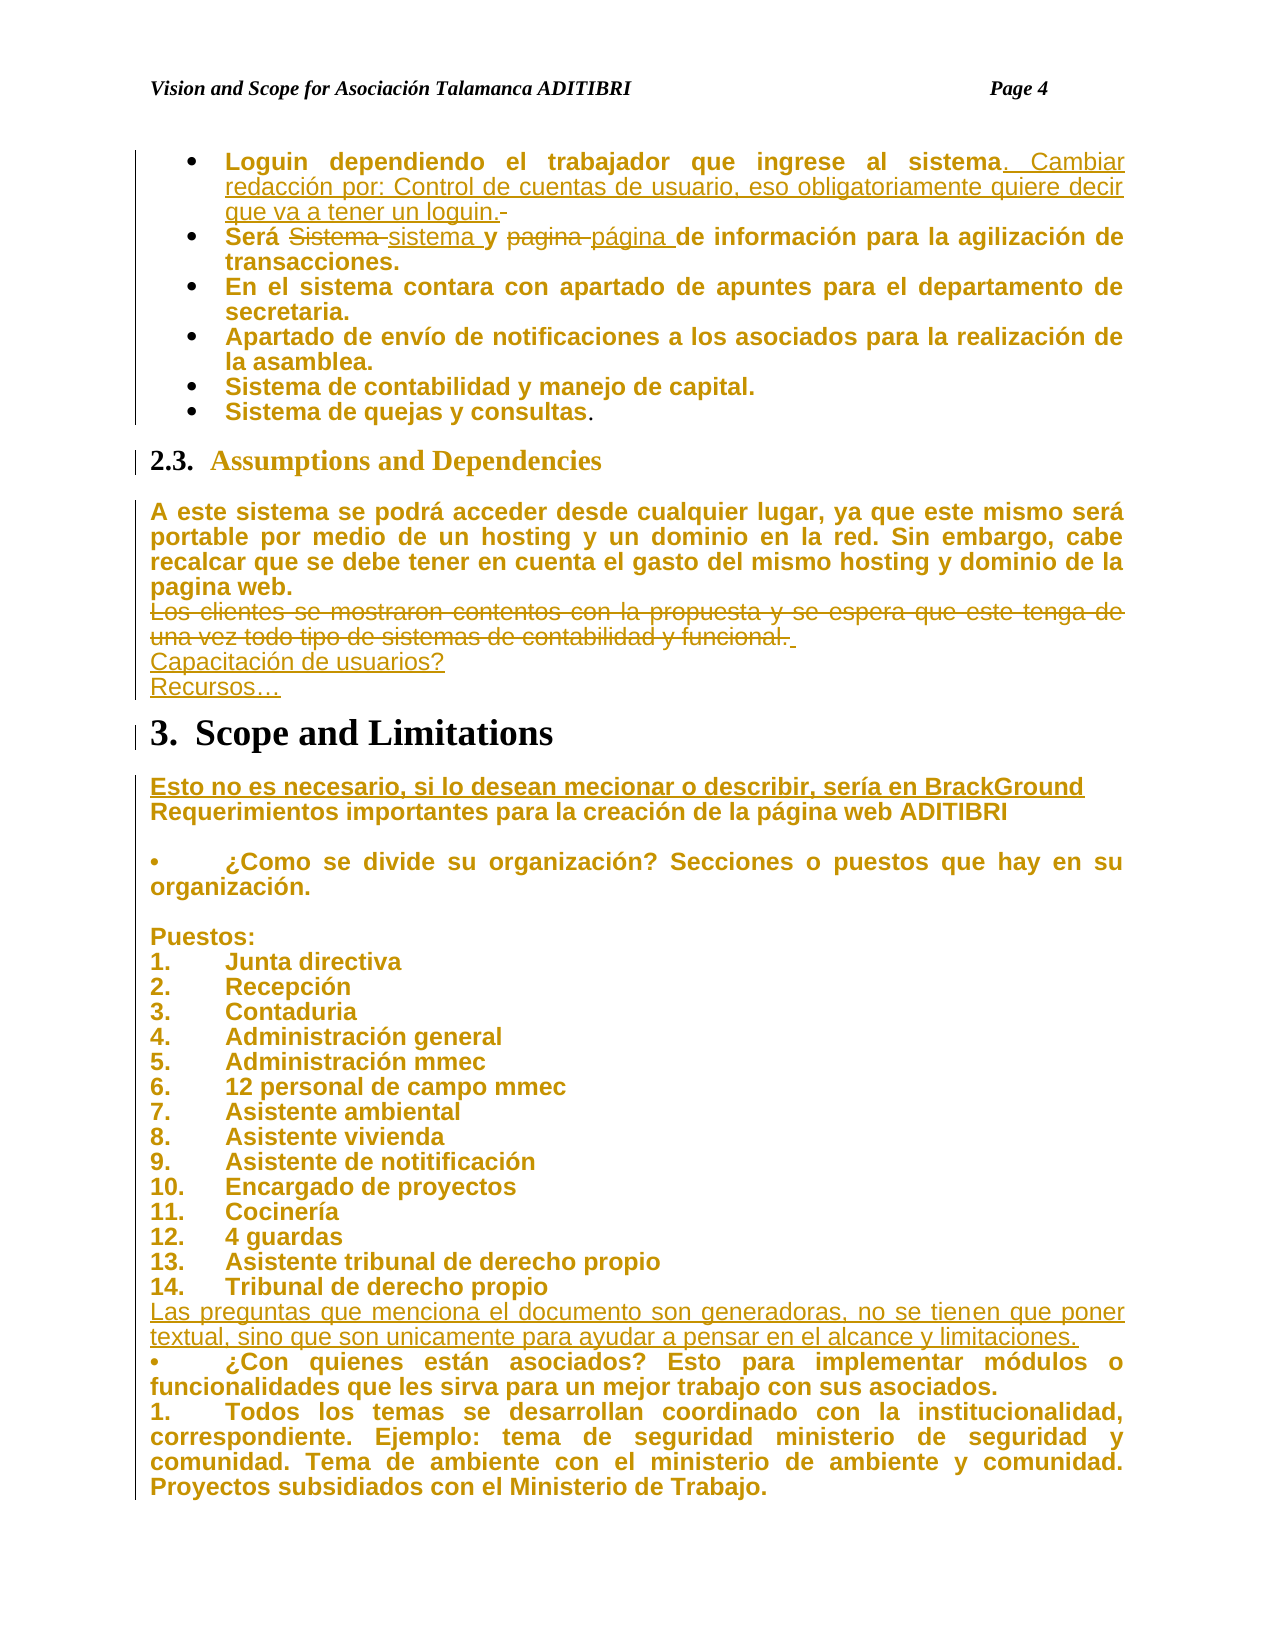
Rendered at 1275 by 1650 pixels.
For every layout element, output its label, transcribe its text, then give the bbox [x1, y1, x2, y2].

text 5. Administración mmec [150, 1050, 1125, 1075]
subtitle Scope and Limitations [150, 725, 1125, 750]
list En el sistema contara con apartado de apuntes para el departamento de secretaria. [187, 275, 1125, 325]
list Será y de información para la agilización de transacciones. [187, 225, 1125, 275]
text Requerimientos importantes para la creación de la página web ADITIBRI [150, 800, 1125, 825]
text 9. Asistente de notitificación [150, 1150, 1125, 1175]
text 10. Encargado de proyectos [150, 1175, 1125, 1200]
text 2. Recepción [150, 975, 1125, 1000]
subtitle Assumptions and Dependencies [150, 450, 1125, 475]
text 4. Administración general [150, 1025, 1125, 1050]
text 11. Cocinería [150, 1200, 1125, 1225]
text A este sistema se podrá acceder desde cualquier lugar, ya que este mismo será portable por medio de un hosting y un dominio en la red. Sin embargo, cabe recalcar que se debe tener en cuenta el gasto del mismo hosting y dominio de la pagina web. [150, 500, 1125, 600]
text • ¿Con quienes están asociados? Esto para implementar módulos o funcionalidades que les sirva para un mejor trabajo con sus asociados. [150, 1350, 1125, 1400]
text 7. Asistente ambiental [150, 1100, 1125, 1125]
list Loguin dependiendo el trabajador que ingrese al sistema [187, 150, 1125, 225]
list Sistema de quejas y consultas. [187, 400, 1125, 425]
text 1. Todos los temas se desarrollan coordinado con la institucionalidad, correspondiente. Ejemplo: tema de seguridad ministerio de seguridad y comunidad. Tema de ambiente con el ministerio de ambiente y comunidad. Proyectos subsidiados con el Ministerio de Trabajo. [150, 1400, 1125, 1500]
text 3. Contaduria [150, 1000, 1125, 1025]
text • ¿Como se divide su organización? Secciones o puestos que hay en su organización. [150, 850, 1125, 900]
text Puestos: [150, 925, 1125, 950]
text 1. Junta directiva [150, 950, 1125, 975]
list Apartado de envío de notificaciones a los asociados para la realización de la asamblea. [187, 325, 1125, 375]
text 14. Tribunal de derecho propio [150, 1275, 1125, 1300]
text 12. 4 guardas [150, 1225, 1125, 1250]
text 6. 12 personal de campo mmec [150, 1075, 1125, 1100]
text 8. Asistente vivienda [150, 1125, 1125, 1150]
text 13. Asistente tribunal de derecho propio [150, 1250, 1125, 1275]
list Sistema de contabilidad y manejo de capital. [187, 375, 1125, 400]
